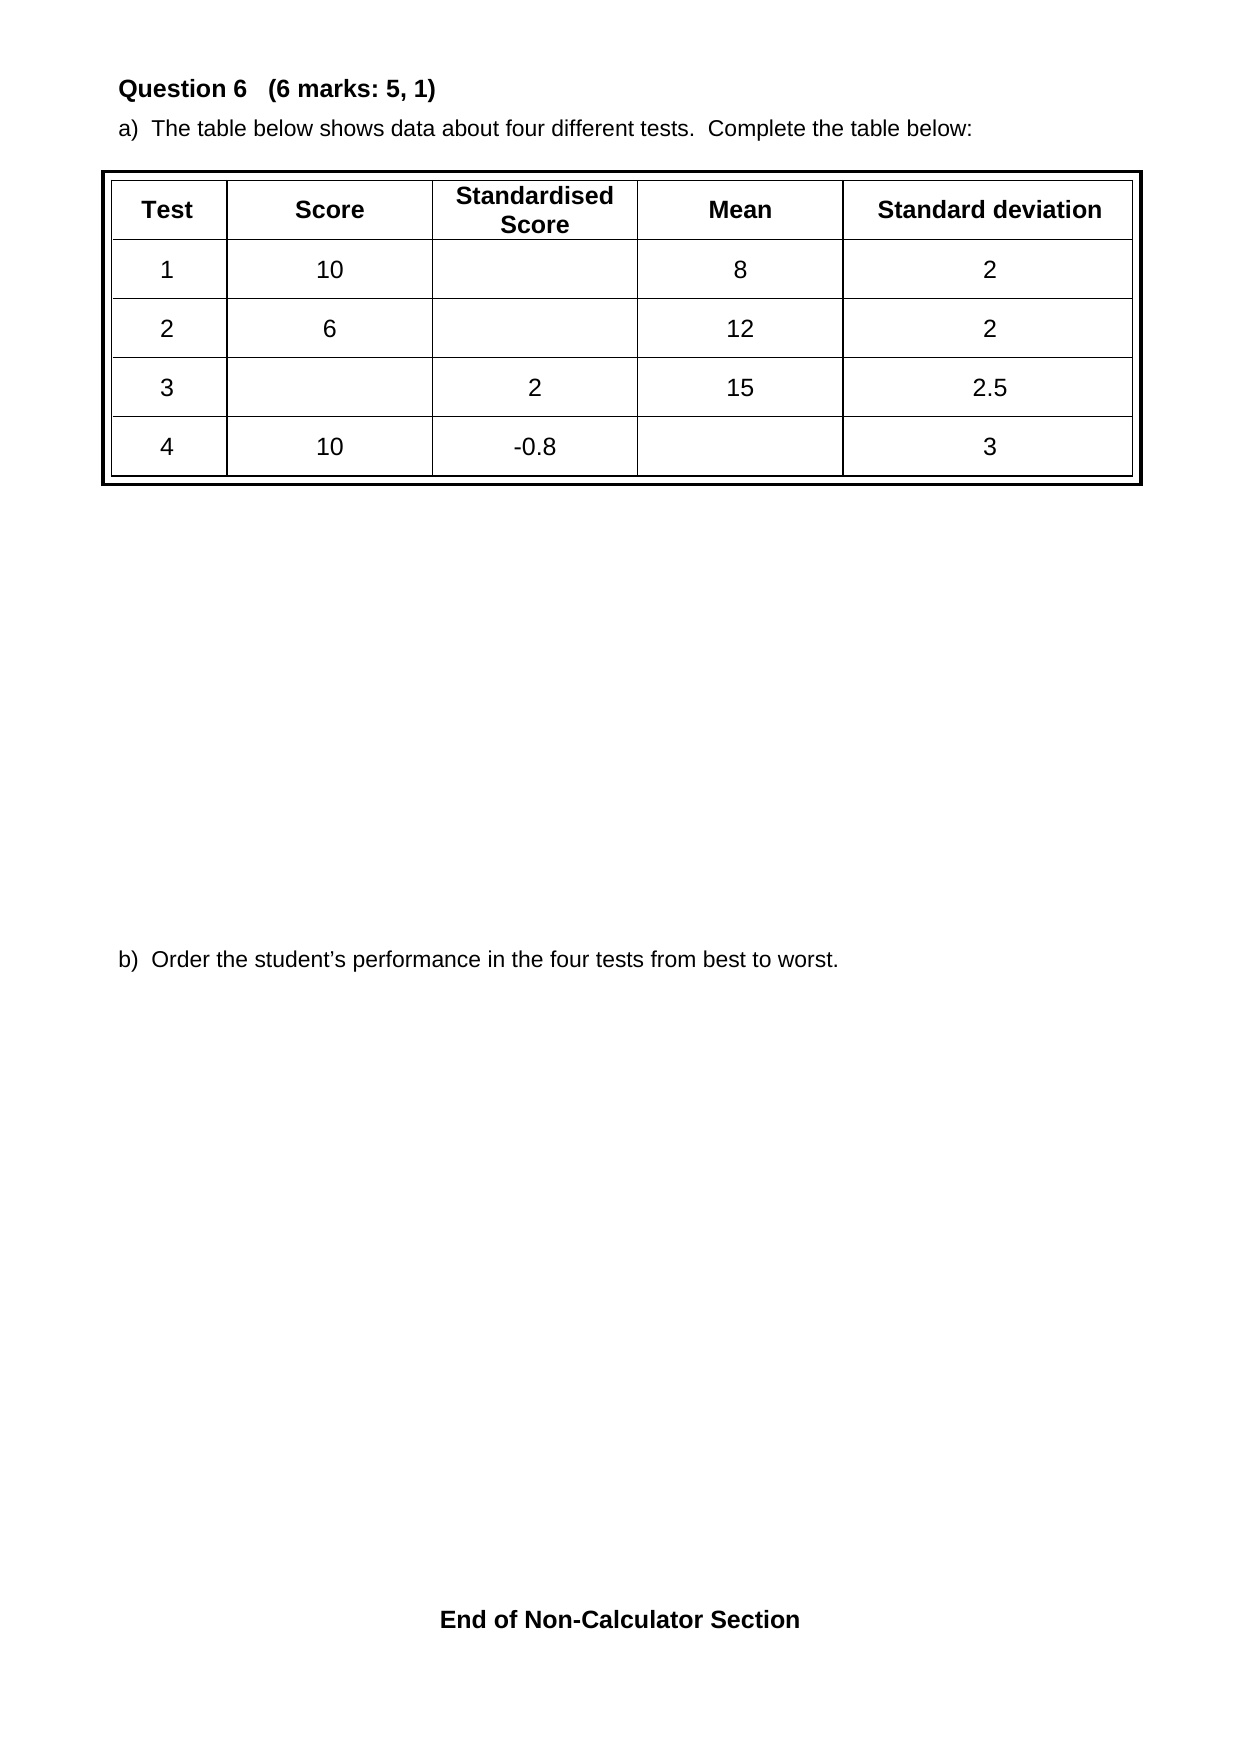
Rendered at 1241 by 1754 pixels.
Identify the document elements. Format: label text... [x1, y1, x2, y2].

table_header Mean [638, 181, 842, 239]
table_cell 3 [112, 358, 226, 416]
table_cell 1 [112, 240, 226, 298]
table_cell 2.5 [844, 358, 1132, 416]
table_header Score [228, 181, 432, 239]
table_cell -0.8 [433, 417, 637, 475]
table_cell 2 [112, 299, 226, 357]
table_cell 10 [228, 417, 432, 475]
table_cell [228, 358, 432, 416]
text a) The table below shows data about four different tests. Complete the table below: [118, 115, 1122, 141]
table_cell 2 [844, 299, 1132, 357]
table_cell [433, 299, 637, 357]
table_header Standard deviation [843, 173, 1137, 239]
table_cell 15 [638, 358, 842, 416]
table_cell 6 [228, 299, 432, 357]
table_cell 10 [228, 240, 432, 298]
table_cell 2 [433, 358, 637, 416]
table_cell 12 [638, 299, 842, 357]
table_header Test [107, 173, 227, 239]
table_cell 4 [112, 417, 226, 475]
text Question 6 (6 marks: 5, 1) [118, 74, 1122, 103]
text b) Order the student’s performance in the four tests from best to worst. [118, 946, 1122, 972]
table_cell 3 [844, 417, 1132, 475]
table_cell [433, 240, 637, 298]
table_header Standardised Score [433, 181, 637, 239]
table_cell 8 [638, 240, 842, 298]
text End of Non-Calculator Section [118, 1605, 1122, 1633]
table_cell [638, 417, 842, 475]
table_cell 2 [844, 240, 1132, 298]
